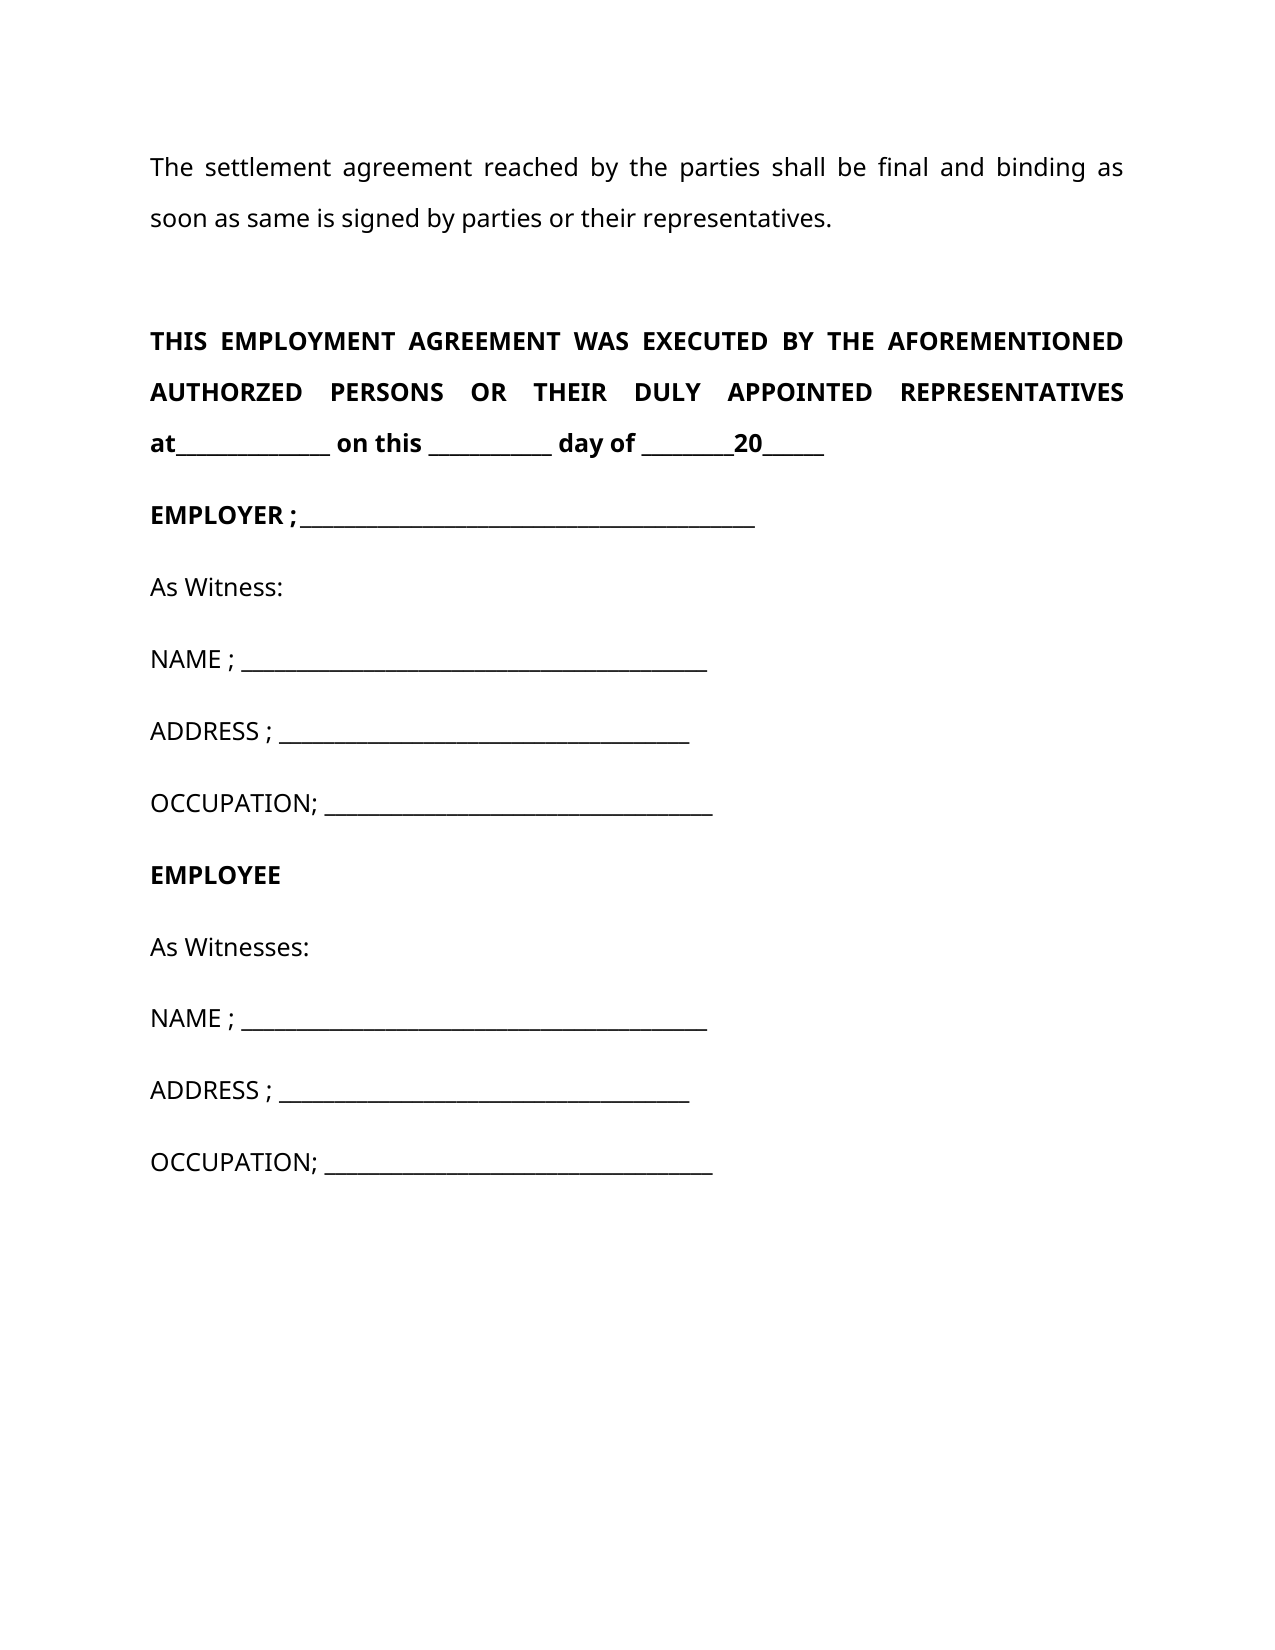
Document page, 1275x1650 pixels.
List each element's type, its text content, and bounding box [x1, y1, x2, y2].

text OCCUPATION; ___________________________________ [150, 1145, 1125, 1179]
text OCCUPATION; ___________________________________ [150, 785, 1125, 819]
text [150, 150, 1125, 235]
text As Witnesses: [150, 929, 1125, 963]
text As Witness: [150, 570, 1125, 604]
text ADDRESS ; _____________________________________ [150, 713, 1125, 748]
text NAME ; __________________________________________ [150, 1001, 1125, 1035]
text THIS EMPLOYMENT AGREEMENT WAS EXECUTED BY THE AFOREMENTIONED AUTHORZED PERSONS OR THEIR DULY APPOINTED REPRESENTATIVES at_______________ on this ____________ day of _________20______ [150, 324, 1125, 460]
text NAME ; __________________________________________ [150, 642, 1125, 676]
text EMPLOYER ; _________________________________________ [150, 498, 1125, 532]
text EMPLOYEE [150, 857, 1125, 891]
text ADDRESS ; _____________________________________ [150, 1073, 1125, 1107]
